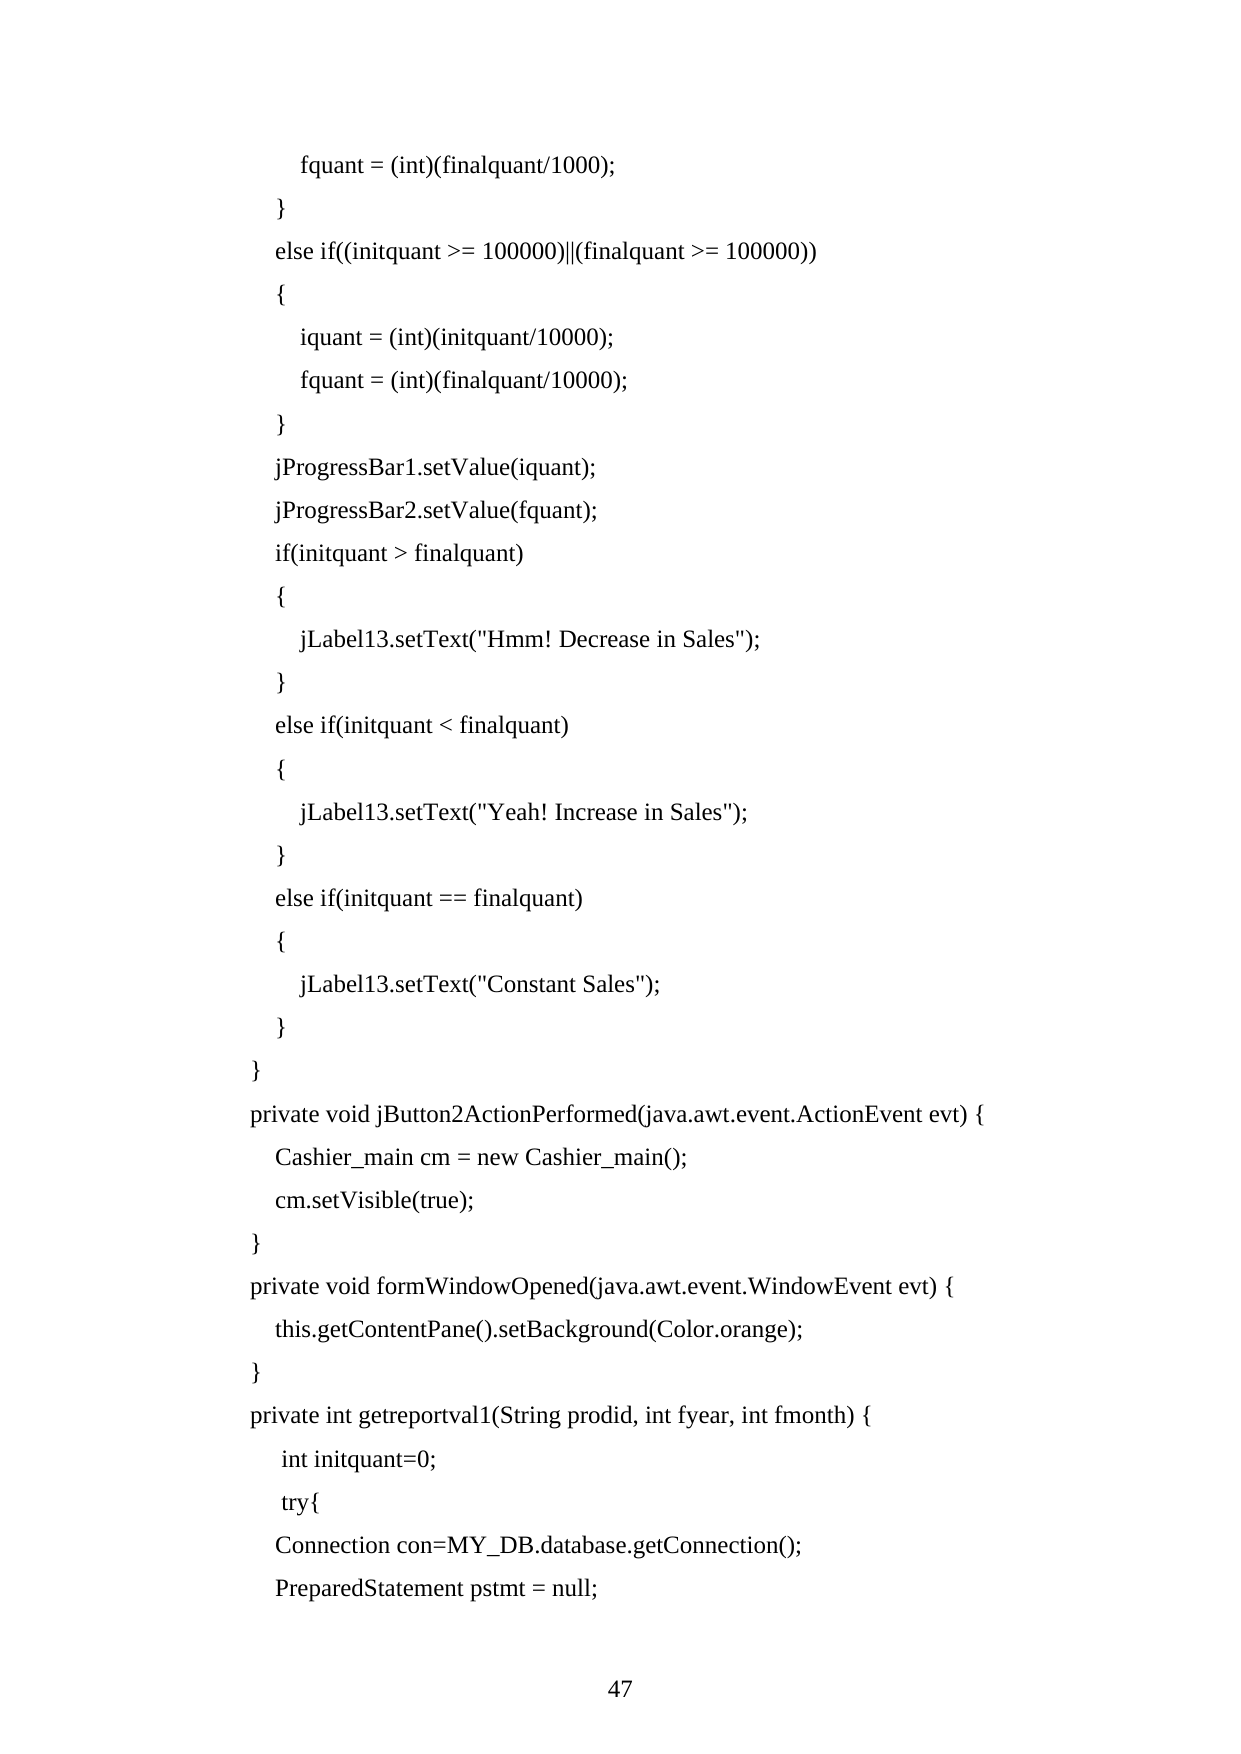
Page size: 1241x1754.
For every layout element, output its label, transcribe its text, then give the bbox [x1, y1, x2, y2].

list else if(initquant == finalquant) [225, 883, 1090, 912]
list } [225, 1228, 1090, 1257]
list if(initquant > finalquant) [225, 538, 1090, 567]
list } [225, 1357, 1090, 1386]
list } [225, 840, 1090, 869]
list cm.setVisible(true); [225, 1185, 1090, 1214]
list jLabel13.setText("Yeah! Increase in Sales"); [225, 797, 1090, 826]
list private int getreportval1(String prodid, int fyear, int fmonth) { [225, 1401, 1090, 1429]
list { [225, 279, 1090, 308]
list { [225, 926, 1090, 955]
list private void jButton2ActionPerformed(java.awt.event.ActionEvent evt) { [225, 1099, 1090, 1127]
list { [225, 581, 1090, 610]
list jProgressBar1.setValue(iquant); [225, 452, 1090, 481]
list PreparedStatement pstmt = null; [225, 1573, 1090, 1602]
list else if(initquant < finalquant) [225, 711, 1090, 739]
list Connection con=MY_DB.database.getConnection(); [225, 1530, 1090, 1559]
list } [225, 667, 1090, 696]
list int initquant=0; [225, 1444, 1090, 1472]
list { [225, 754, 1090, 782]
list Cashier_main cm = new Cashier_main(); [225, 1142, 1090, 1171]
list iquant = (int)(initquant/10000); [225, 322, 1090, 351]
list this.getContentPane().setBackground(Color.orange); [225, 1314, 1090, 1343]
list } [225, 193, 1090, 222]
list fquant = (int)(finalquant/10000); [225, 366, 1090, 394]
list } [225, 1012, 1090, 1041]
list } [225, 1056, 1090, 1084]
list jProgressBar2.setValue(fquant); [225, 495, 1090, 524]
list try{ [225, 1487, 1090, 1516]
list jLabel13.setText("Hmm! Decrease in Sales"); [225, 624, 1090, 653]
list private void formWindowOpened(java.awt.event.WindowEvent evt) { [225, 1271, 1090, 1300]
list } [225, 409, 1090, 437]
list else if((initquant >= 100000)||(finalquant >= 100000)) [225, 236, 1090, 265]
list jLabel13.setText("Constant Sales"); [225, 969, 1090, 998]
list fquant = (int)(finalquant/1000); [225, 150, 1090, 179]
